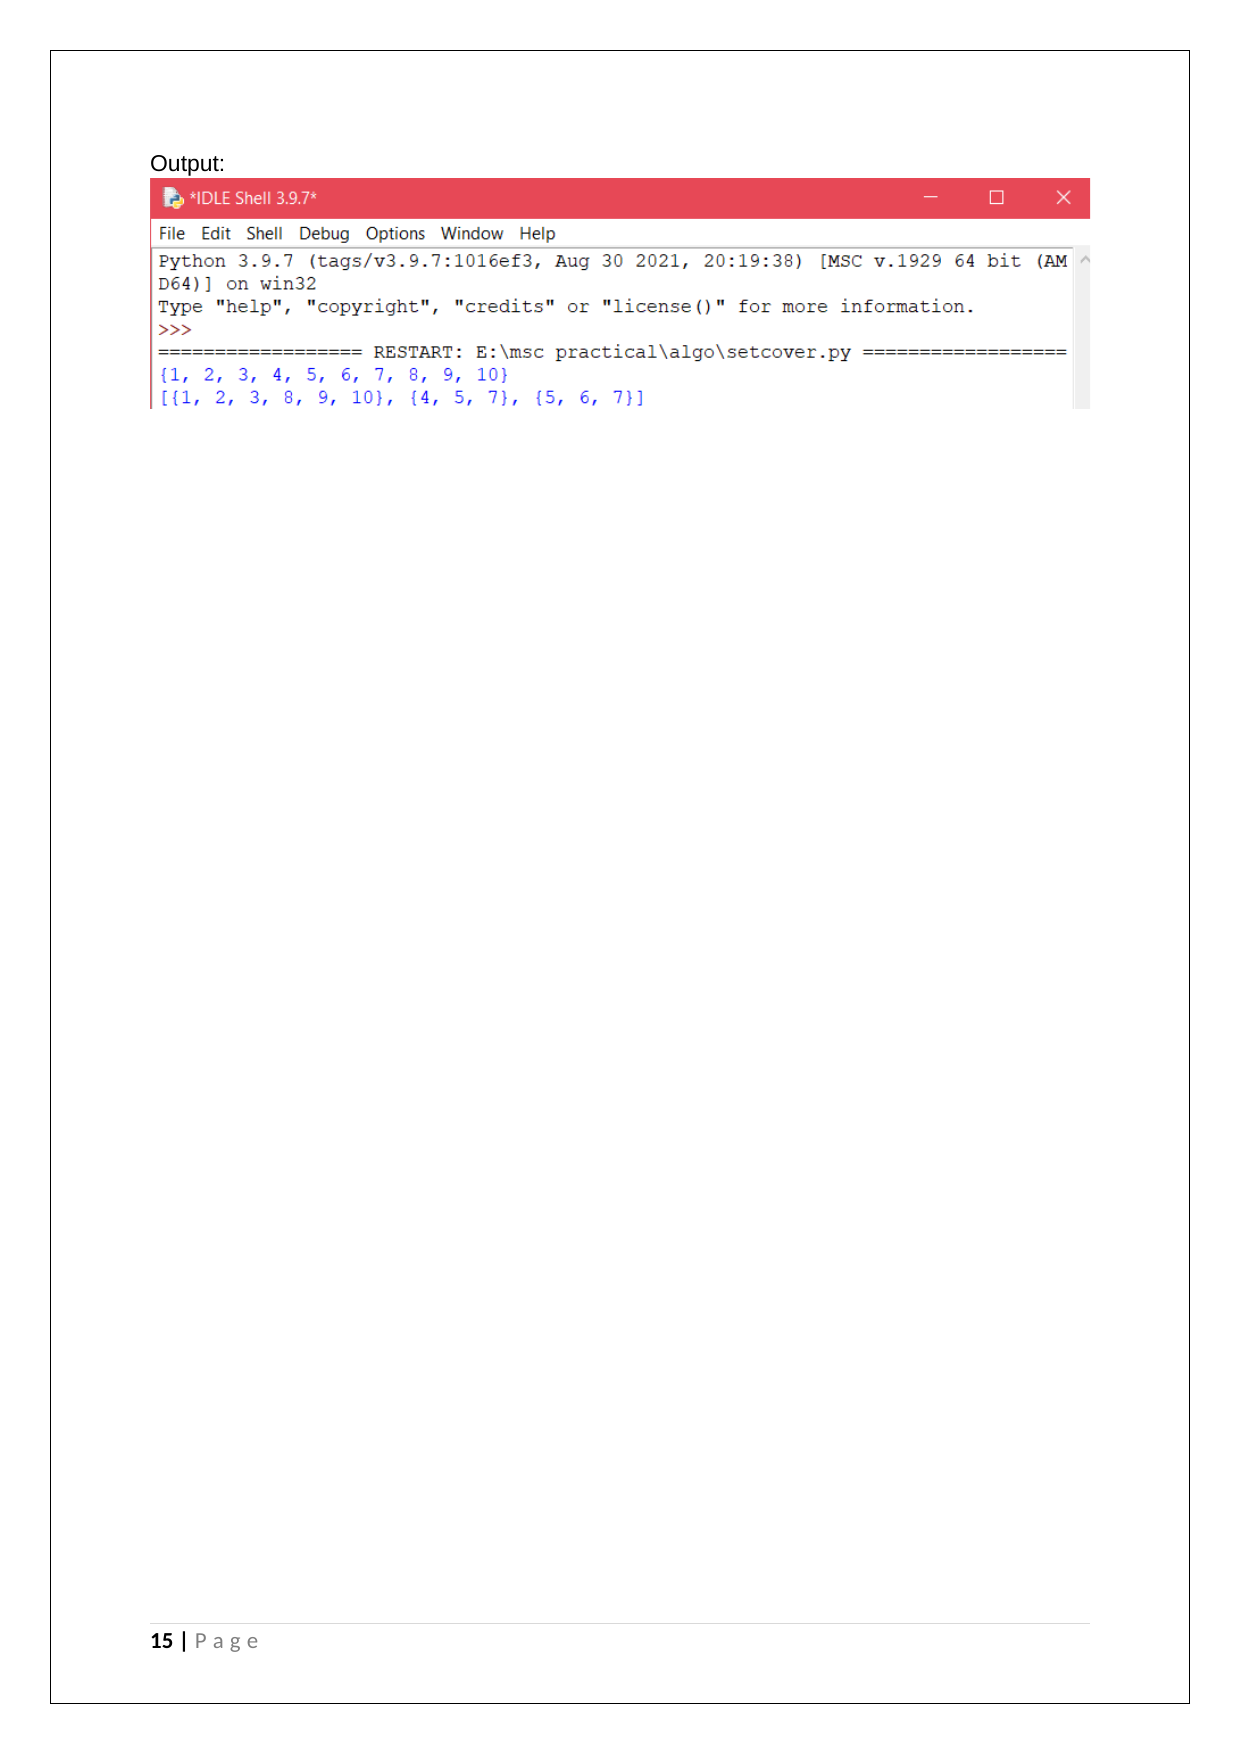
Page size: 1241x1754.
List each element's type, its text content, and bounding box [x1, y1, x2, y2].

text Output: [150, 150, 1090, 178]
picture [150, 178, 1091, 409]
